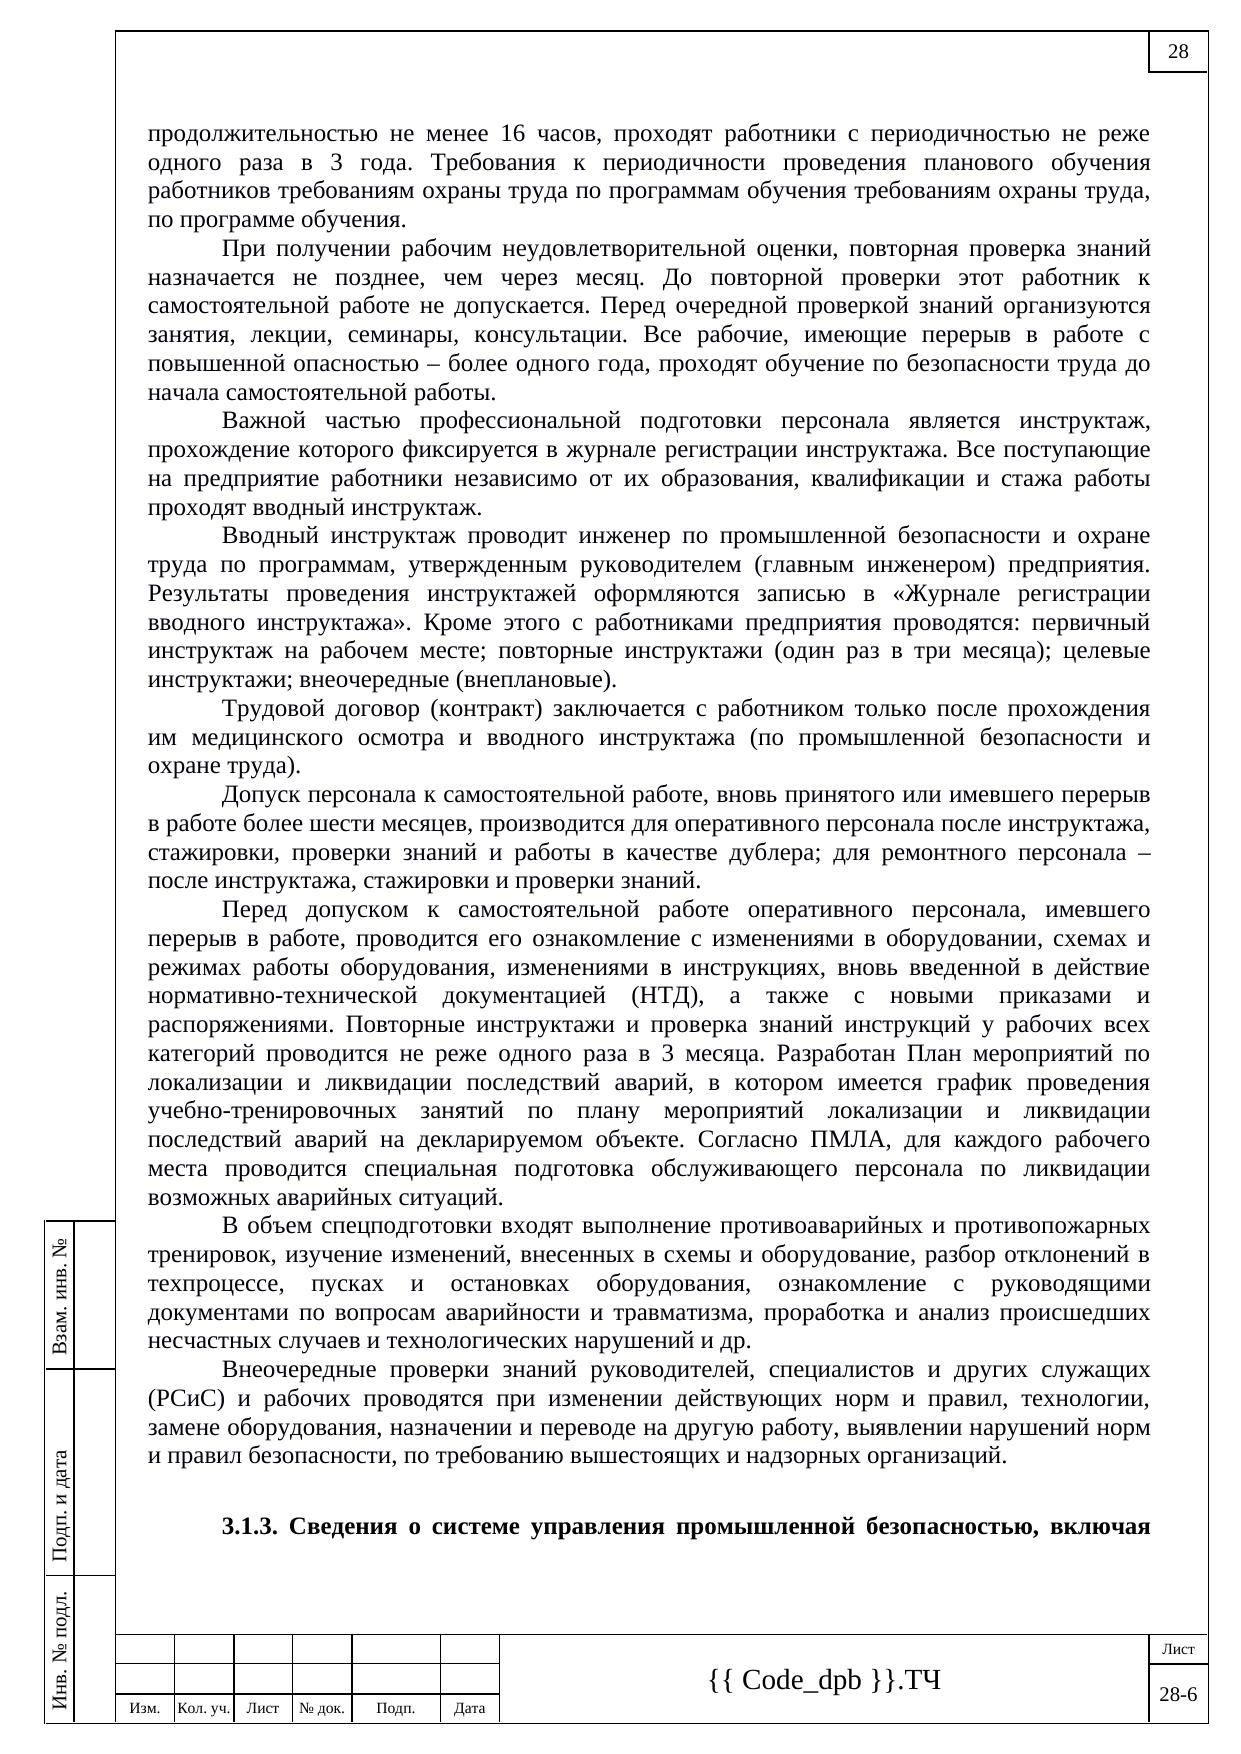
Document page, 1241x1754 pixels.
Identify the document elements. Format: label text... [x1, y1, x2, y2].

text Допуск персонала к самостоятельной работе, вновь принятого или имевшего перерыв в работе более шести месяцев, производится для оперативного персонала после инструктажа, стажировки, проверки знаний и работы в качестве дублера; для ремонтного персонала – после инструктажа, стажировки и проверки знаний. [148, 779, 1152, 894]
text Внеочередные проверки знаний руководителей, специалистов и других служащих (РСиС) и рабочих проводятся при изменении действующих норм и правил, технологии, замене оборудования, назначении и переводе на другую работу, выявлении нарушений норм и правил безопасности, по требованию вышестоящих и надзорных организаций. [148, 1354, 1152, 1469]
text Важной частью профессиональной подготовки персонала является инструктаж, прохождение которого фиксируется в журнале регистрации инструктажа. Все поступающие на предприятие работники независимо от их образования, квалификации и стажа работы проходят вводный инструктаж. [148, 406, 1152, 521]
text Трудовой договор (контракт) заключается с работником только после прохождения им медицинского осмотра и вводного инструктажа (по промышленной безопасности и охране труда). [148, 693, 1152, 779]
text В объем спецподготовки входят выполнение противоаварийных и противопожарных тренировок, изучение изменений, внесенных в схемы и оборудование, разбор отклонений в техпроцессе, пусках и остановках оборудования, ознакомление с руководящими документами по вопросам аварийности и травматизма, проработка и анализ происшедших несчастных случаев и технологических нарушений и др. [148, 1211, 1152, 1354]
text При получении рабочим неудовлетворительной оценки, повторная проверка знаний назначается не позднее, чем через месяц. До повторной проверки этот работник к самостоятельной работе не допускается. Перед очередной проверкой знаний организуются занятия, лекции, семинары, консультации. Все рабочие, имеющие перерыв в работе с повышенной опасностью – более одного года, проходят обучение по безопасности труда до начала самостоятельной работы. [148, 233, 1152, 406]
text Вводный инструктаж проводит инженер по промышленной безопасности и охране труда по программам, утвержденным руководителем (главным инженером) предприятия. Результаты проведения инструктажей оформляются записью в «Журнале регистрации вводного инструктажа». Кроме этого с работниками предприятия проводятся: первичный инструктаж на рабочем месте; повторные инструктажи (один раз в три месяца); целевые инструктажи; внеочередные (внеплановые). [148, 521, 1152, 693]
text Перед допуском к самостоятельной работе оперативного персонала, имевшего перерыв в работе, проводится его ознакомление с изменениями в оборудовании, схемах и режимах работы оборудования, изменениями в инструкциях, вновь введенной в действие нормативно-технической документацией (НТД), а также с новыми приказами и распоряжениями. Повторные инструктажи и проверка знаний инструкций у рабочих всех категорий проводится не реже одного раза в 3 месяца. Разработан План мероприятий по локализации и ликвидации последствий аварий, в котором имеется график проведения учебно-тренировочных занятий по плану мероприятий локализации и ликвидации последствий аварий на декларируемом объекте. Согласно ПМЛА, для каждого рабочего места проводится специальная подготовка обслуживающего персонала по ликвидации возможных аварийных ситуаций. [148, 894, 1152, 1211]
